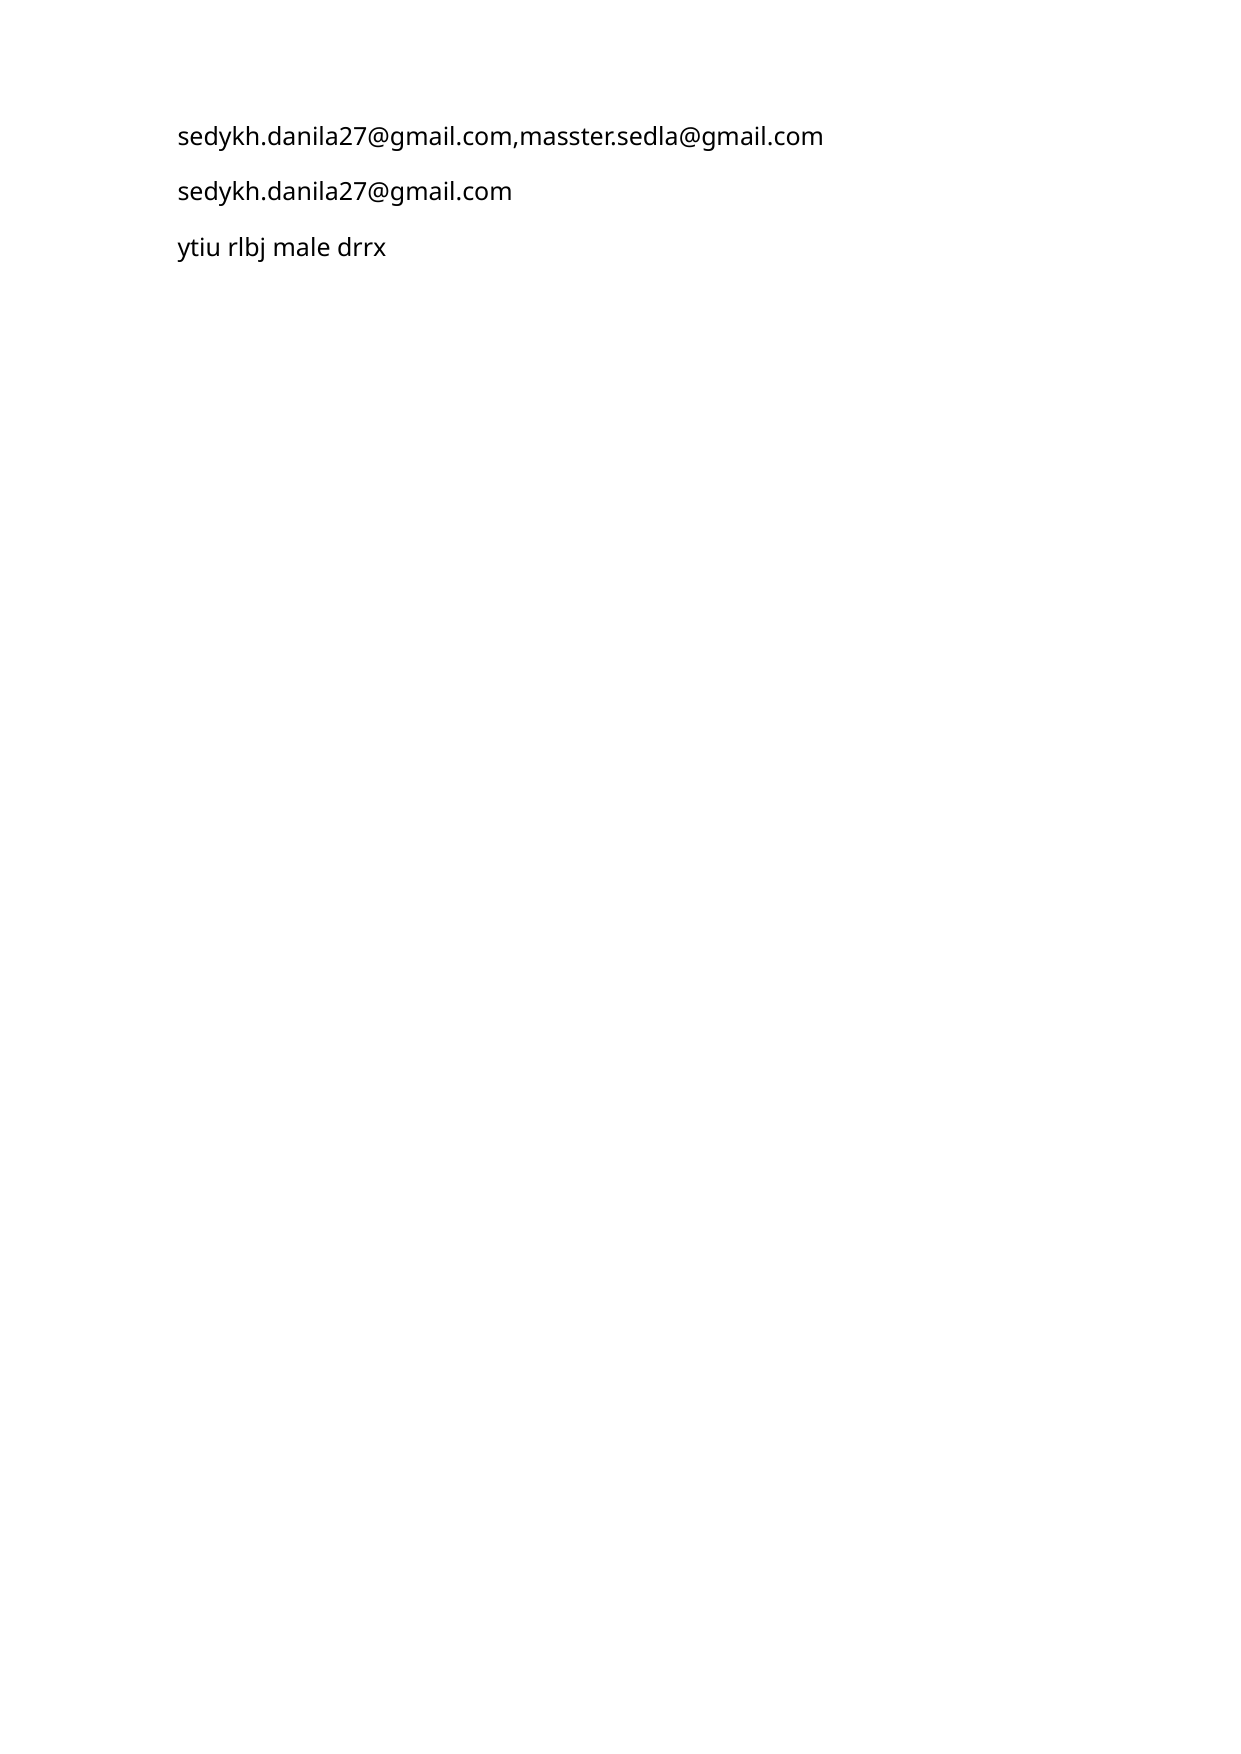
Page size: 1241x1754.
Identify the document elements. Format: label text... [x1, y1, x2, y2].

text sedykh.danila27@gmail.com,masster.sedla@gmail.com [177, 118, 1152, 152]
text ytiu rlbj male drrx [177, 230, 1152, 264]
text sedykh.danila27@gmail.com [177, 174, 1152, 208]
